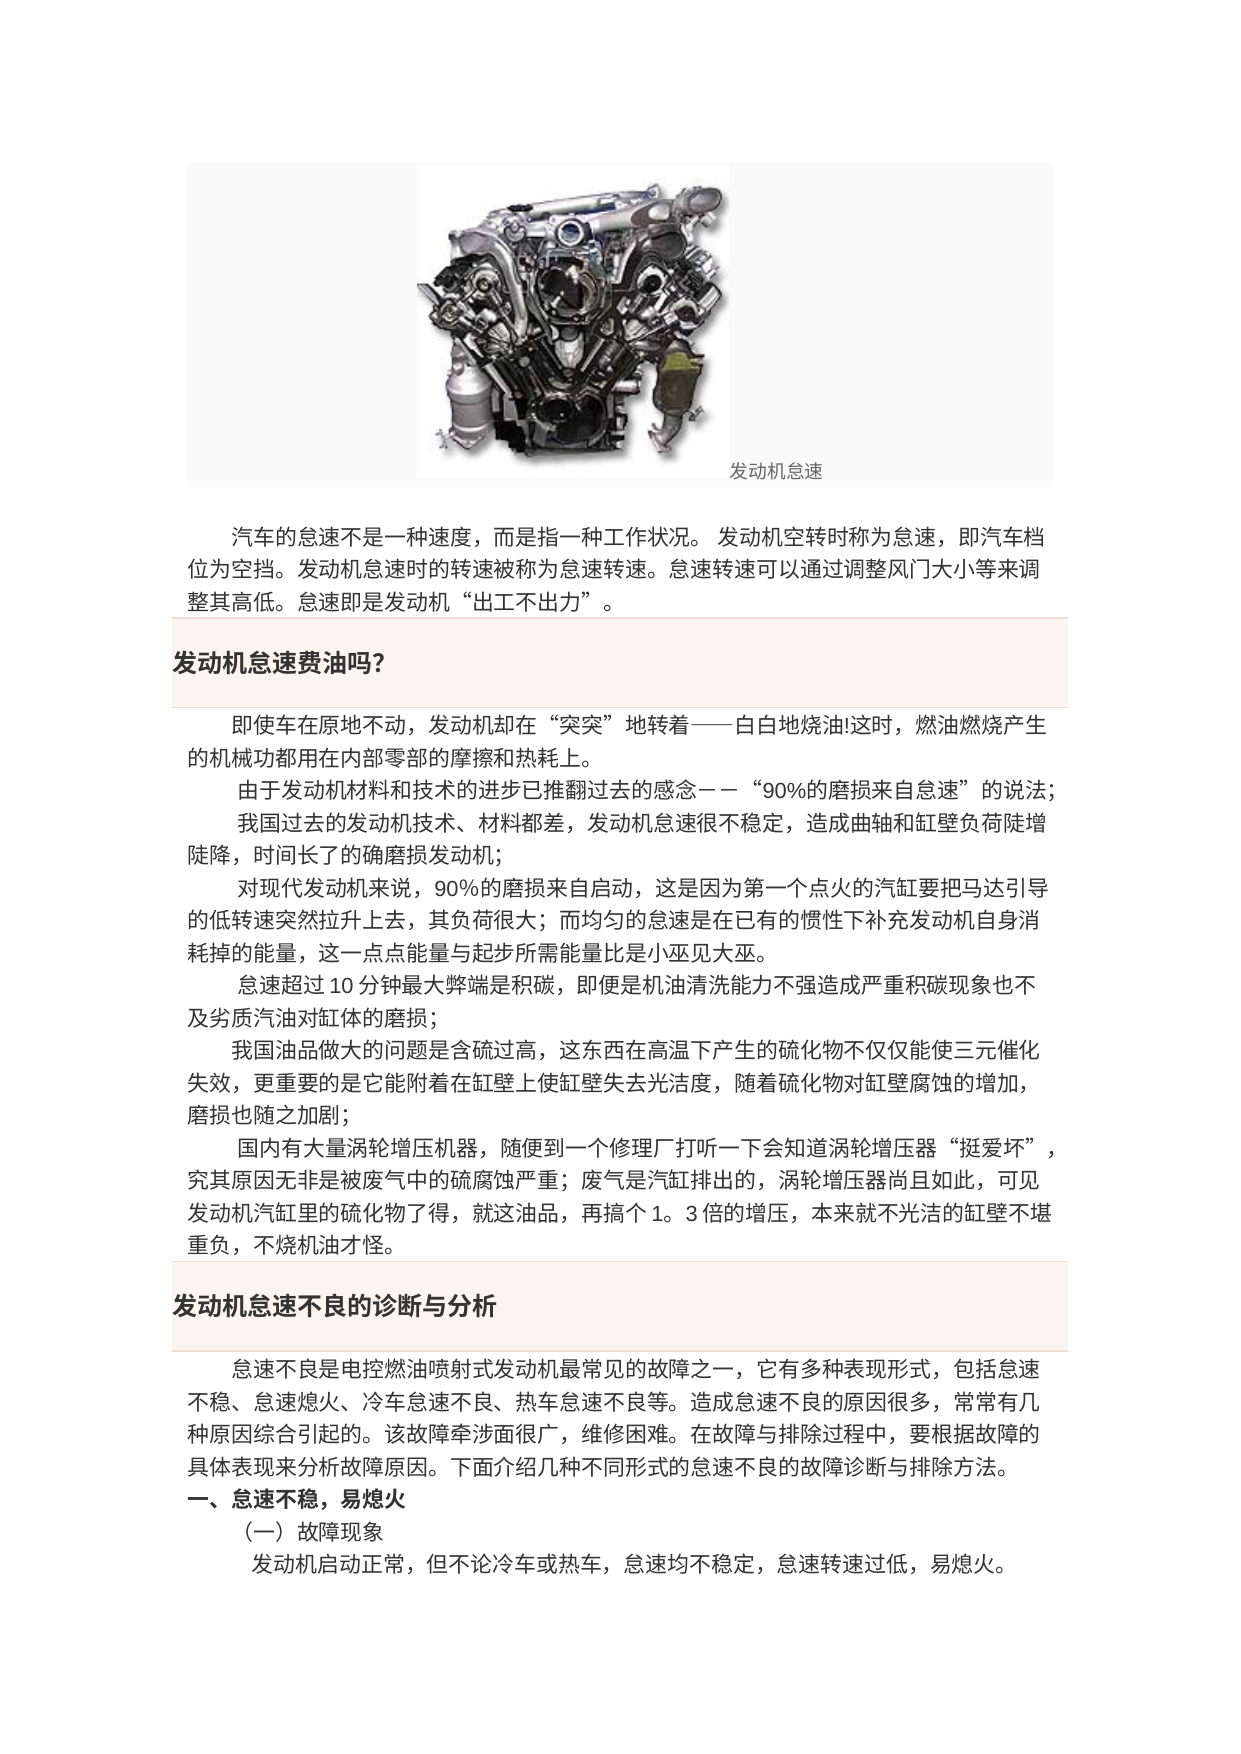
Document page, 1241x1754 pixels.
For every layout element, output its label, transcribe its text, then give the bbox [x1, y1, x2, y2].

text 对现代发动机来说，90％的磨损来自启动，这是因为第一个点火的汽缸要把马达引导的低转速突然拉升上去，其负荷很大；而均匀的怠速是在已有的惯性下补充发动机自身消耗掉的能量，这一点点能量与起步所需能量比是小巫见大巫。 [187, 871, 1053, 968]
text 发动机怠速不良的诊断与分析 [172, 1262, 1068, 1350]
text 由于发动机材料和技术的进步已推翻过去的感念－－“90%的磨损来自怠速”的说法； [187, 773, 1053, 806]
text 发动机怠速费油吗？ [172, 619, 1068, 707]
text 怠速不良是电控燃油喷射式发动机最常见的故障之一，它有多种表现形式，包括怠速不稳、怠速熄火、冷车怠速不良、热车怠速不良等。造成怠速不良的原因很多，常常有几种原因综合引起的。该故障牵涉面很广，维修困难。在故障与排除过程中，要根据故障的具体表现来分析故障原因。下面介绍几种不同形式的怠速不良的故障诊断与排除方法。 一、怠速不稳，易熄火 （一）故障现象 [187, 1352, 1053, 1547]
text 我国油品做大的问题是含硫过高，这东西在高温下产生的硫化物不仅仅能使三元催化失效，更重要的是它能附着在缸壁上使缸壁失去光洁度，随着硫化物对缸壁腐蚀的增加，磨损也随之加剧； [187, 1033, 1053, 1131]
text 我国过去的发动机技术、材料都差，发动机怠速很不稳定，造成曲轴和缸壁负荷陡增陡降，时间长了的确磨损发动机； [187, 806, 1053, 871]
text 国内有大量涡轮增压机器，随便到一个修理厂打听一下会知道涡轮增压器“挺爱坏”，究其原因无非是被废气中的硫腐蚀严重；废气是汽缸排出的，涡轮增压器尚且如此，可见发动机汽缸里的硫化物了得，就这油品，再搞个1。3倍的增压，本来就不光洁的缸壁不堪重负，不烧机油才怪。 [187, 1131, 1053, 1261]
text 怠速超过10分钟最大弊端是积碳，即便是机油清洗能力不强造成严重积碳现象也不及劣质汽油对缸体的磨损； [187, 968, 1053, 1033]
text 即使车在原地不动，发动机却在“突突”地转着——白白地烧油!这时，燃油燃烧产生的机械功都用在内部零部的摩擦和热耗上。 [187, 708, 1053, 773]
picture [417, 165, 730, 478]
text 汽车的怠速不是一种速度，而是指一种工作状况。 发动机空转时称为怠速，即汽车档位为空挡。发动机怠速时的转速被称为怠速转速。怠速转速可以通过调整风门大小等来调整其高低。怠速即是发动机“出工不出力”。 [187, 487, 1053, 617]
text 发动机启动正常，但不论冷车或热车，怠速均不稳定，怠速转速过低，易熄火。 [187, 1547, 1053, 1579]
